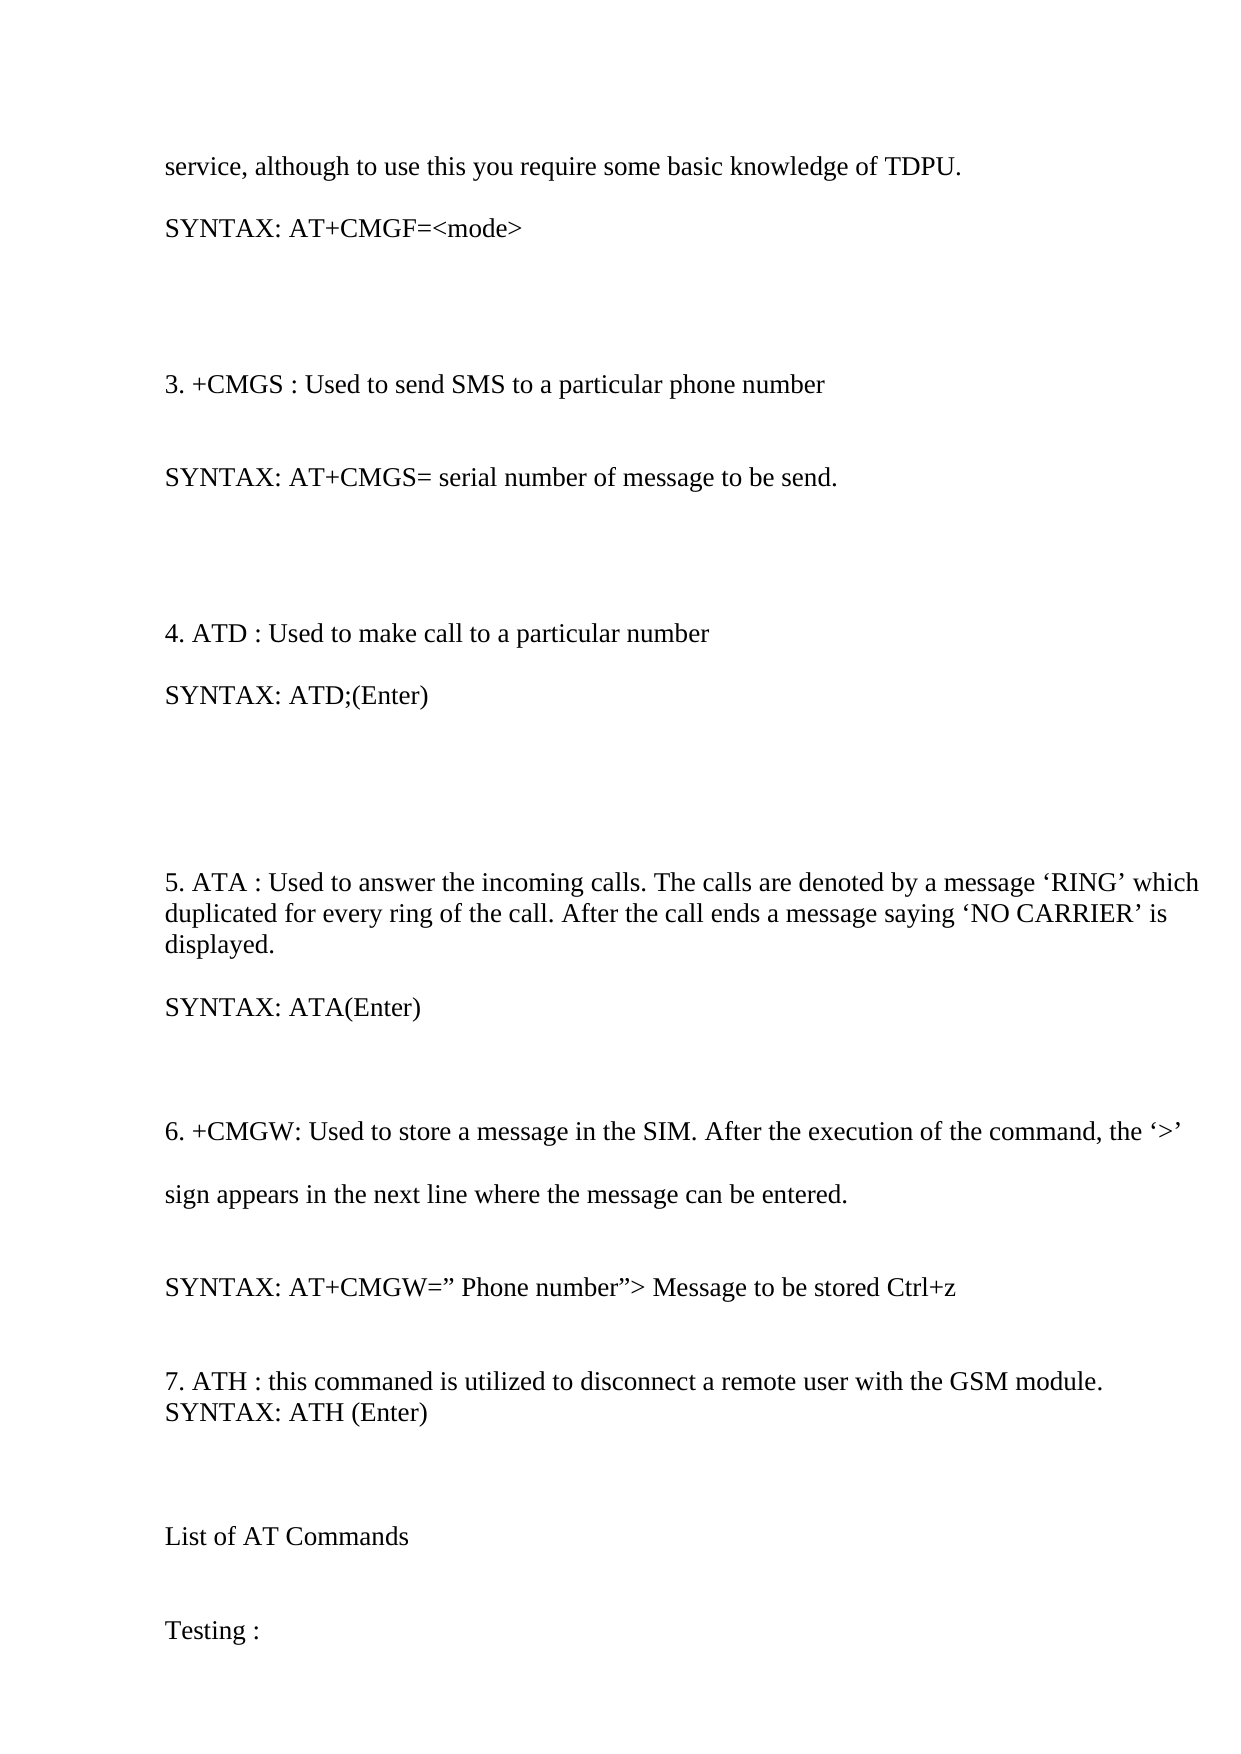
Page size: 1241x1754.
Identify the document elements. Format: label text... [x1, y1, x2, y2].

text 7. ATH : this commaned is utilized to disconnect a remote user with the GSM module. SYNTAX: ATH (Enter) [164, 1365, 1209, 1427]
text Testing : [164, 1614, 1209, 1645]
text SYNTAX: ATA(Enter) [164, 991, 1209, 1022]
text SYNTAX: ATD;(Enter) [164, 679, 1209, 711]
text 5. ATA : Used to answer the incoming calls. The calls are denoted by a message ‘RING’ which duplicated for every ring of the call. After the call ends a message saying ‘NO CARRIER’ is displayed. [164, 866, 1209, 960]
text SYNTAX: AT+CMGS= serial number of message to be send. [164, 461, 1209, 493]
text 3. +CMGS : Used to send SMS to a particular phone number [164, 368, 1209, 399]
text List of AT Commands [164, 1520, 1209, 1552]
text 4. ATD : Used to make call to a particular number [164, 617, 1209, 648]
text sign appears in the next line where the message can be entered. [164, 1178, 1209, 1209]
text SYNTAX: AT+CMGF=<mode> [164, 212, 1209, 243]
text SYNTAX: AT+CMGW=” Phone number”> Message to be stored Ctrl+z [164, 1271, 1209, 1302]
text 6. +CMGW: Used to store a message in the SIM. After the execution of the command, the ‘>’ [164, 1116, 1209, 1147]
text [164, 150, 1209, 181]
